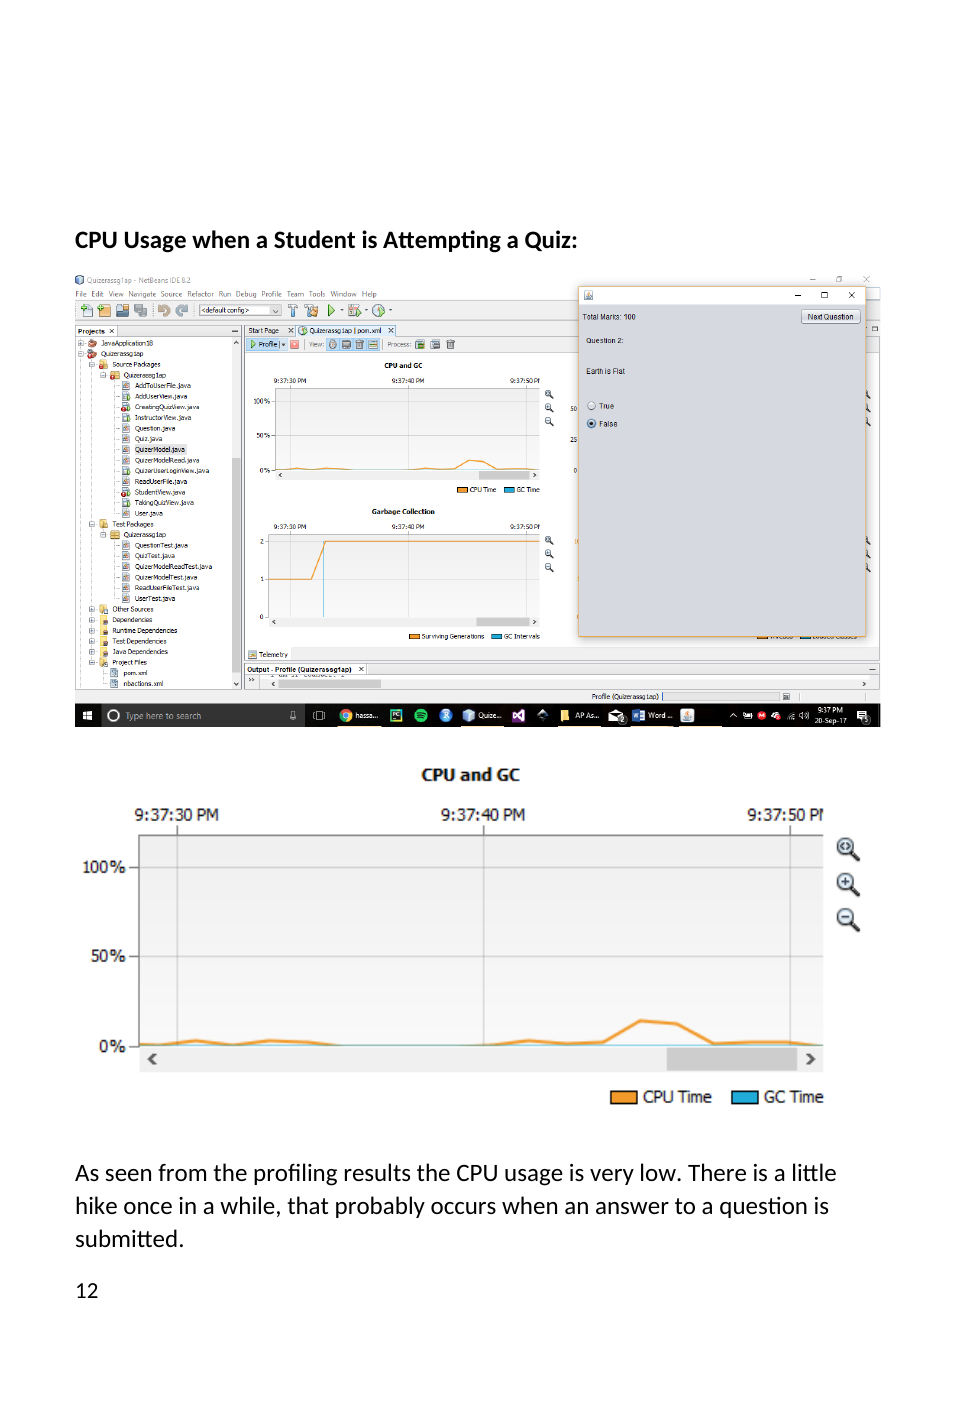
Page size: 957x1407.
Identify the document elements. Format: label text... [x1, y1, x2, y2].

picture [75, 273, 881, 727]
picture [75, 745, 875, 1139]
text As seen from the profiling results the CPU usage is very low. There is a little hike once in a while, that probably occurs when an answer to a question is submitted. [75, 1157, 882, 1253]
text CPU Usage when a Student is Attempting a Quiz: [75, 224, 882, 254]
